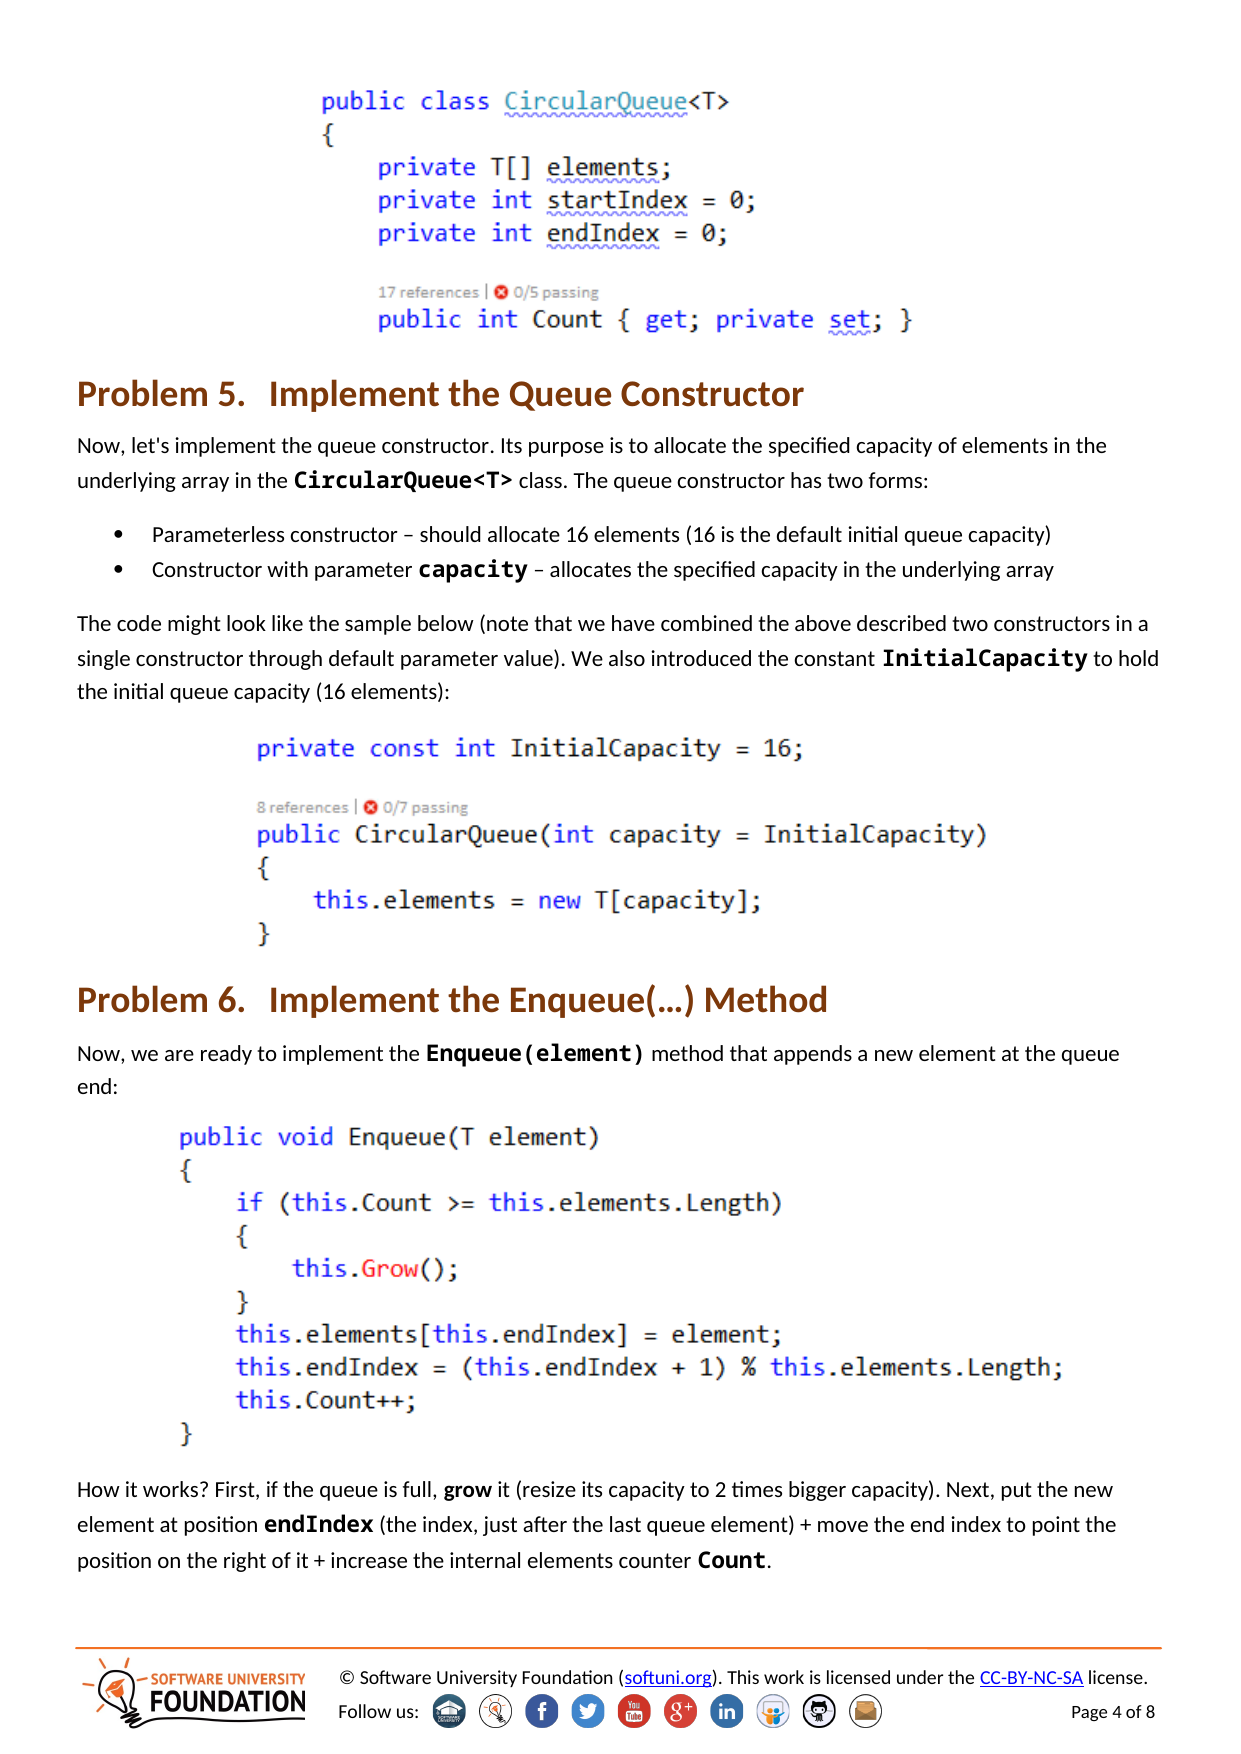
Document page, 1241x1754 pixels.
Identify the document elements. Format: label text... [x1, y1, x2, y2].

picture [571, 1694, 605, 1728]
text Now, we are ready to implement the Enqueue(element) method that appends a new element at the queue end: [77, 1037, 1163, 1100]
picture [802, 1694, 836, 1728]
text Now, let's implement the queue constructor. Its purpose is to allocate the specified capacity of elements in the underlying array in the CircularQueue<T> class. The queue constructor has two forms: [77, 431, 1163, 495]
subtitle Implement the Queue Constructor [77, 370, 1163, 416]
picture [81, 1656, 305, 1729]
picture [432, 1694, 466, 1728]
picture [849, 1694, 882, 1728]
picture [479, 1694, 512, 1728]
picture [525, 1694, 559, 1728]
picture [173, 1125, 1067, 1451]
list Constructor with parameter capacity – allocates the specified capacity in the underlying array [114, 553, 1163, 584]
picture [320, 87, 920, 345]
list Parameterless constructor – should allocate 16 elements (16 is the default initial queue capacity) [114, 520, 1163, 548]
picture [664, 1694, 697, 1728]
text How it works? First, if the queue is full, grow it (resize its capacity to 2 times bigger capacity). Next, put the new element at position endIndex (the index, just after the last queue element) + move the end index to point the position on the right of it + increase the internal elements counter Count. [77, 1475, 1163, 1575]
picture [617, 1694, 651, 1728]
subtitle Implement the Enqueue(…) Method [77, 976, 1163, 1022]
picture [756, 1694, 790, 1728]
picture [249, 730, 992, 951]
picture [710, 1694, 744, 1728]
text The code might look like the sample below (note that we have combined the above described two constructors in a single constructor through default parameter value). We also introduced the constant InitialCapacity to hold the initial queue capacity (16 elements): [77, 609, 1163, 706]
